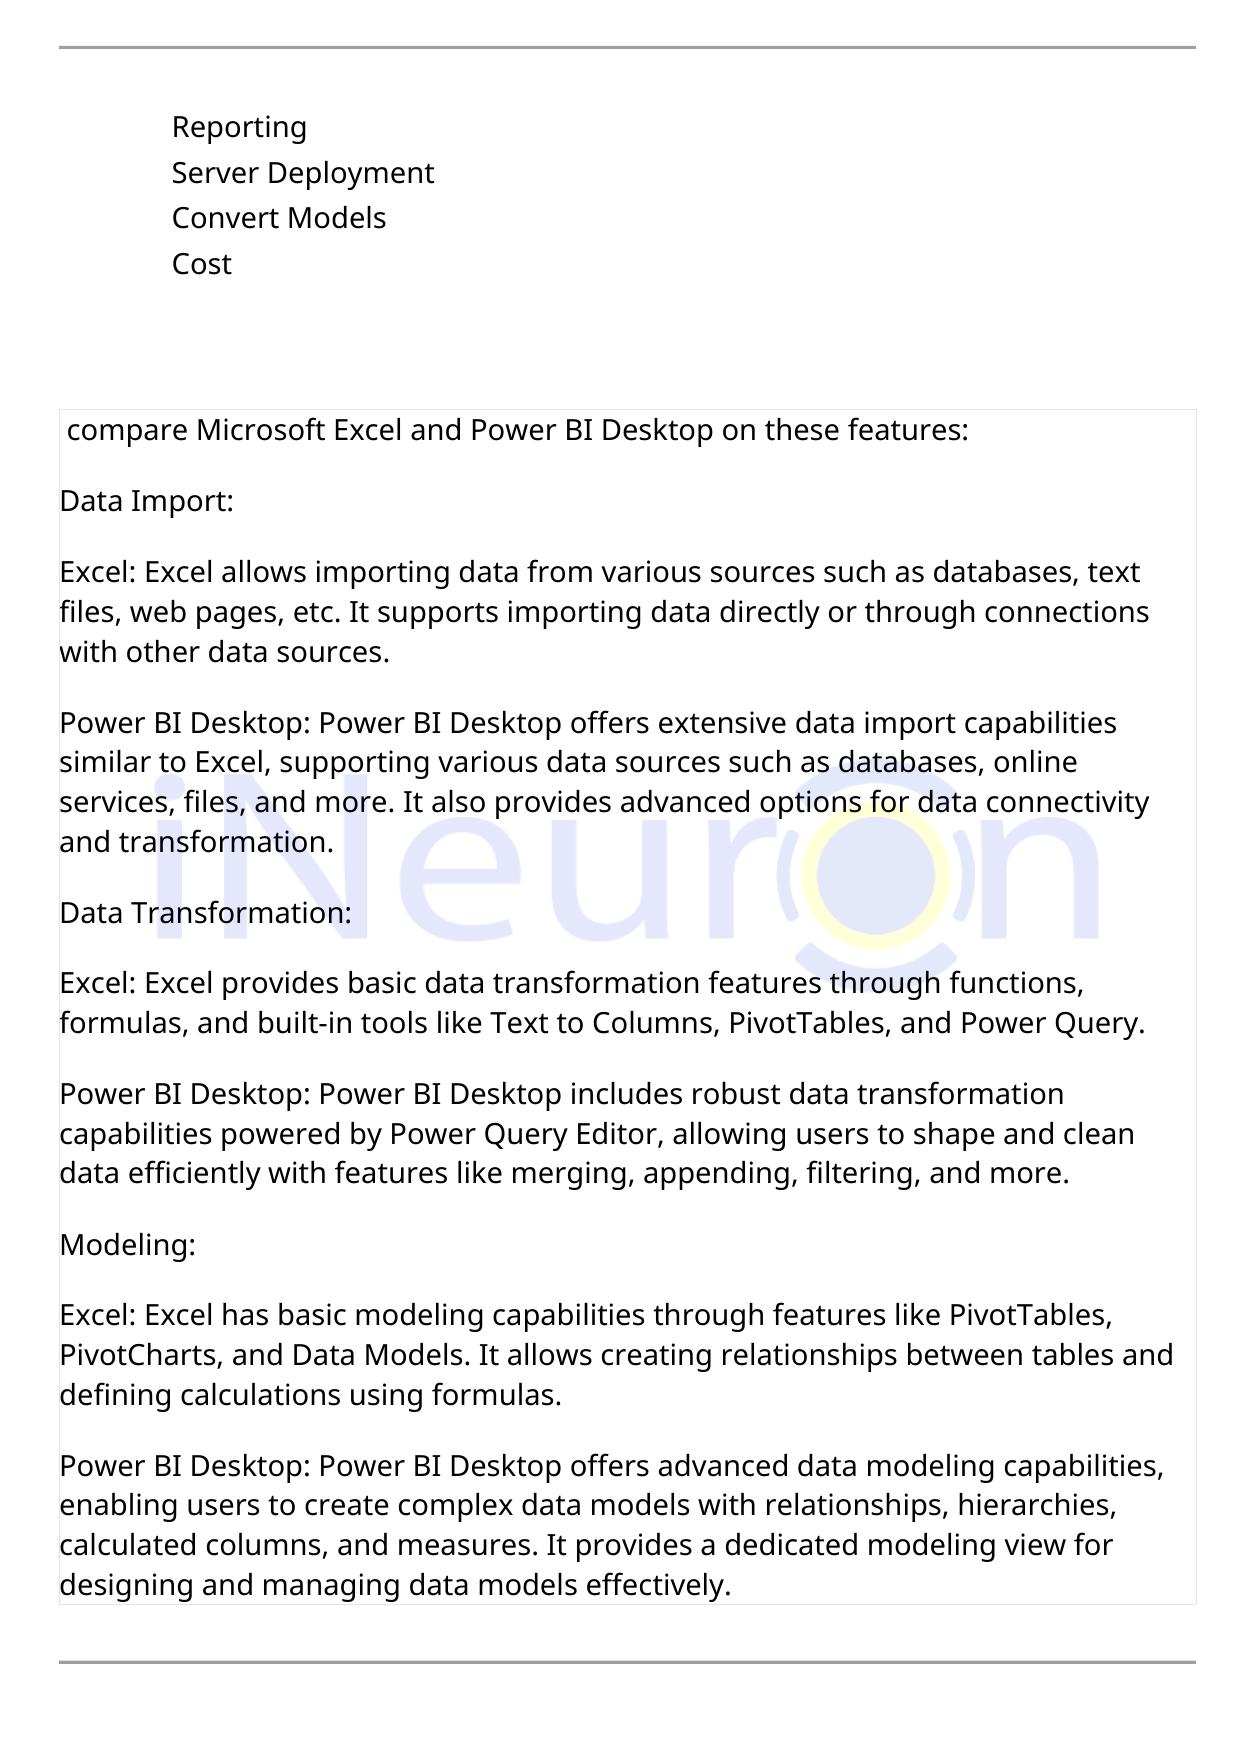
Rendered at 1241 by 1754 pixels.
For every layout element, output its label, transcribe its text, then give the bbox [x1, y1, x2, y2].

text Convert Models [171, 197, 1196, 237]
text Data Transformation: [60, 891, 1196, 932]
text Power BI Desktop: Power BI Desktop offers extensive data import capabilities similar to Excel, supporting various data sources such as databases, online services, files, and more. It also provides advanced options for data connectivity and transformation. [60, 701, 1196, 861]
text Excel: Excel provides basic data transformation features through functions, formulas, and built-in tools like Text to Columns, PivotTables, and Power Query. [60, 962, 1196, 1042]
text Cost [171, 243, 1196, 283]
text Excel: Excel allows importing data from various sources such as databases, text files, web pages, etc. It supports importing data directly or through connections with other data sources. [60, 551, 1196, 671]
text Excel: Excel has basic modeling capabilities through features like PivotTables, PivotCharts, and Data Models. It allows creating relationships between tables and defining calculations using formulas. [60, 1294, 1196, 1414]
text Power BI Desktop: Power BI Desktop offers advanced data modeling capabilities, enabling users to create complex data models with relationships, hierarchies, calculated columns, and measures. It provides a dedicated modeling view for designing and managing data models effectively. [60, 1444, 1196, 1604]
text Reporting [171, 106, 1196, 146]
text Data Import: [60, 480, 1196, 520]
text compare Microsoft Excel and Power BI Desktop on these features: [60, 410, 1196, 449]
text Server Deployment [171, 152, 1196, 192]
text Modeling: [60, 1223, 1196, 1263]
text Power BI Desktop: Power BI Desktop includes robust data transformation capabilities powered by Power Query Editor, allowing users to shape and clean data efficiently with features like merging, appending, filtering, and more. [60, 1073, 1196, 1192]
